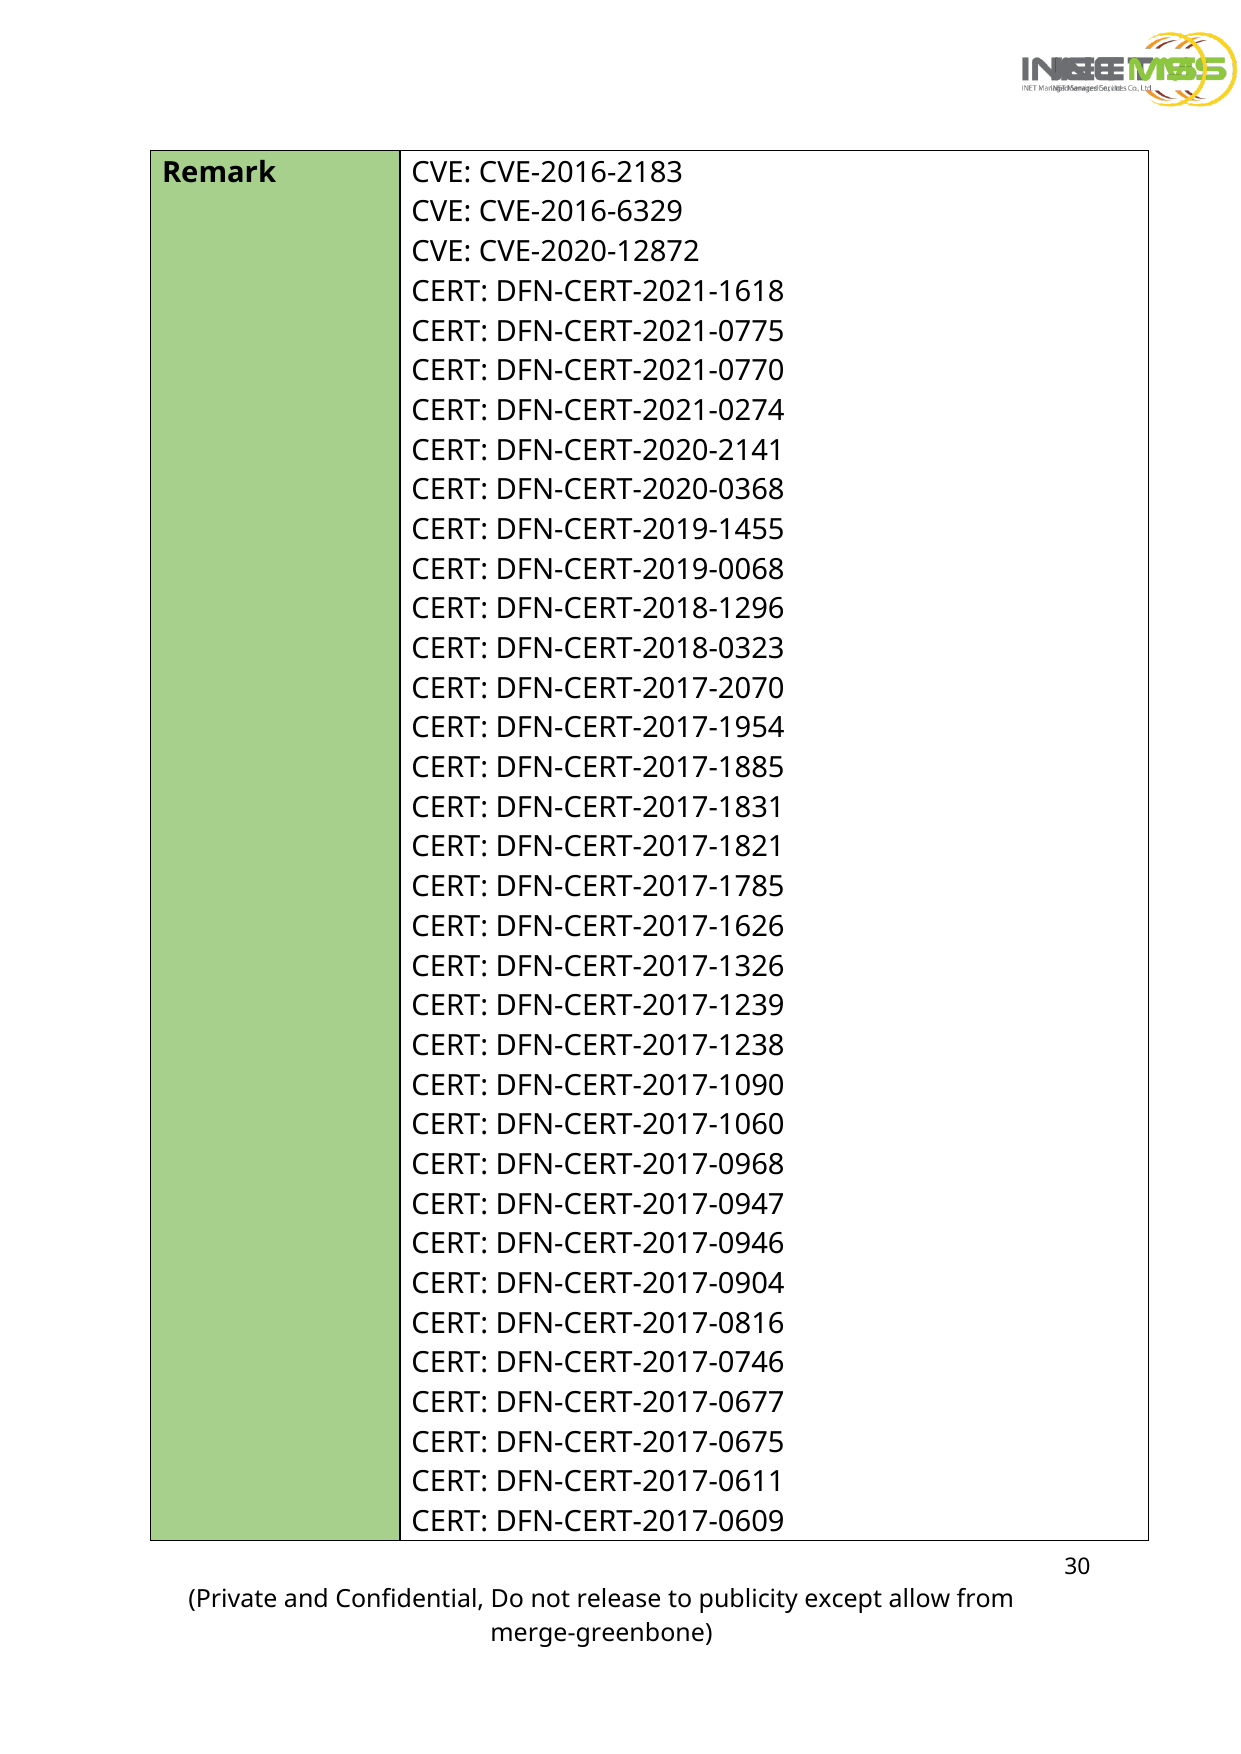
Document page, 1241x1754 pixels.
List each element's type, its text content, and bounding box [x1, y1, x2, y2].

table_cell Remark [151, 151, 399, 1540]
picture [1012, 29, 1241, 114]
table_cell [401, 151, 1148, 1540]
